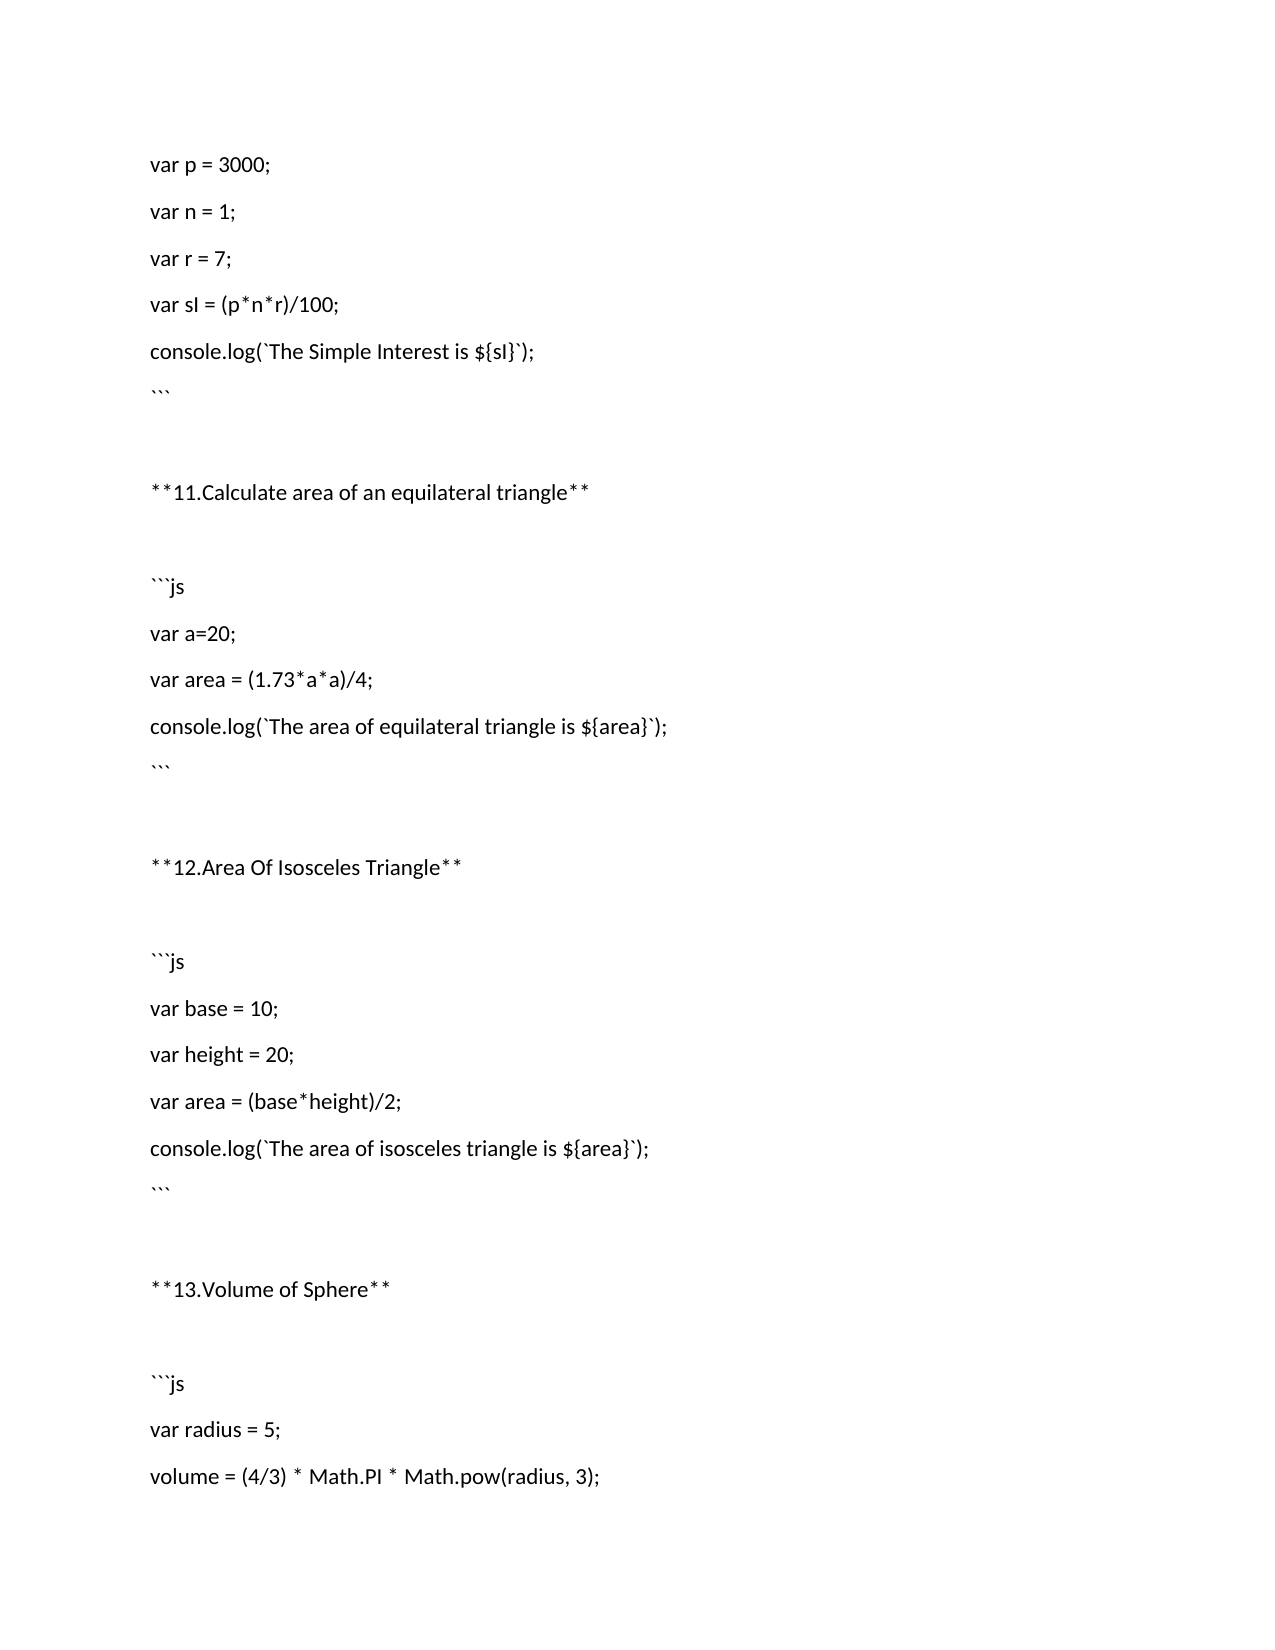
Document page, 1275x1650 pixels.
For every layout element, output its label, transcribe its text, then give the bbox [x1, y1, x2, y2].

text **12.Area Of Isosceles Triangle** [150, 853, 1125, 881]
text var area = (1.73*a*a)/4; [150, 666, 1125, 694]
text var area = (base*height)/2; [150, 1087, 1125, 1116]
text ``` [150, 1181, 1125, 1209]
text ```js [150, 947, 1125, 975]
text console.log(`The area of isosceles triangle is ${area}`); [150, 1134, 1125, 1162]
text var base = 10; [150, 994, 1125, 1022]
text console.log(`The Simple Interest is ${sI}`); [150, 337, 1125, 366]
text ``` [150, 759, 1125, 787]
text console.log(`The area of equilateral triangle is ${area}`); [150, 712, 1125, 741]
text volume = (4/3) * Math.PI * Math.pow(radius, 3); [150, 1462, 1125, 1491]
text ```js [150, 1369, 1125, 1397]
text var r = 7; [150, 244, 1125, 272]
text ``` [150, 384, 1125, 412]
text **11.Calculate area of an equilateral triangle** [150, 478, 1125, 506]
text var p = 3000; [150, 150, 1125, 178]
text var a=20; [150, 619, 1125, 647]
text var n = 1; [150, 197, 1125, 225]
text var height = 20; [150, 1041, 1125, 1069]
text **13.Volume of Sphere** [150, 1275, 1125, 1303]
text var radius = 5; [150, 1416, 1125, 1444]
text var sI = (p*n*r)/100; [150, 291, 1125, 319]
text ```js [150, 572, 1125, 600]
